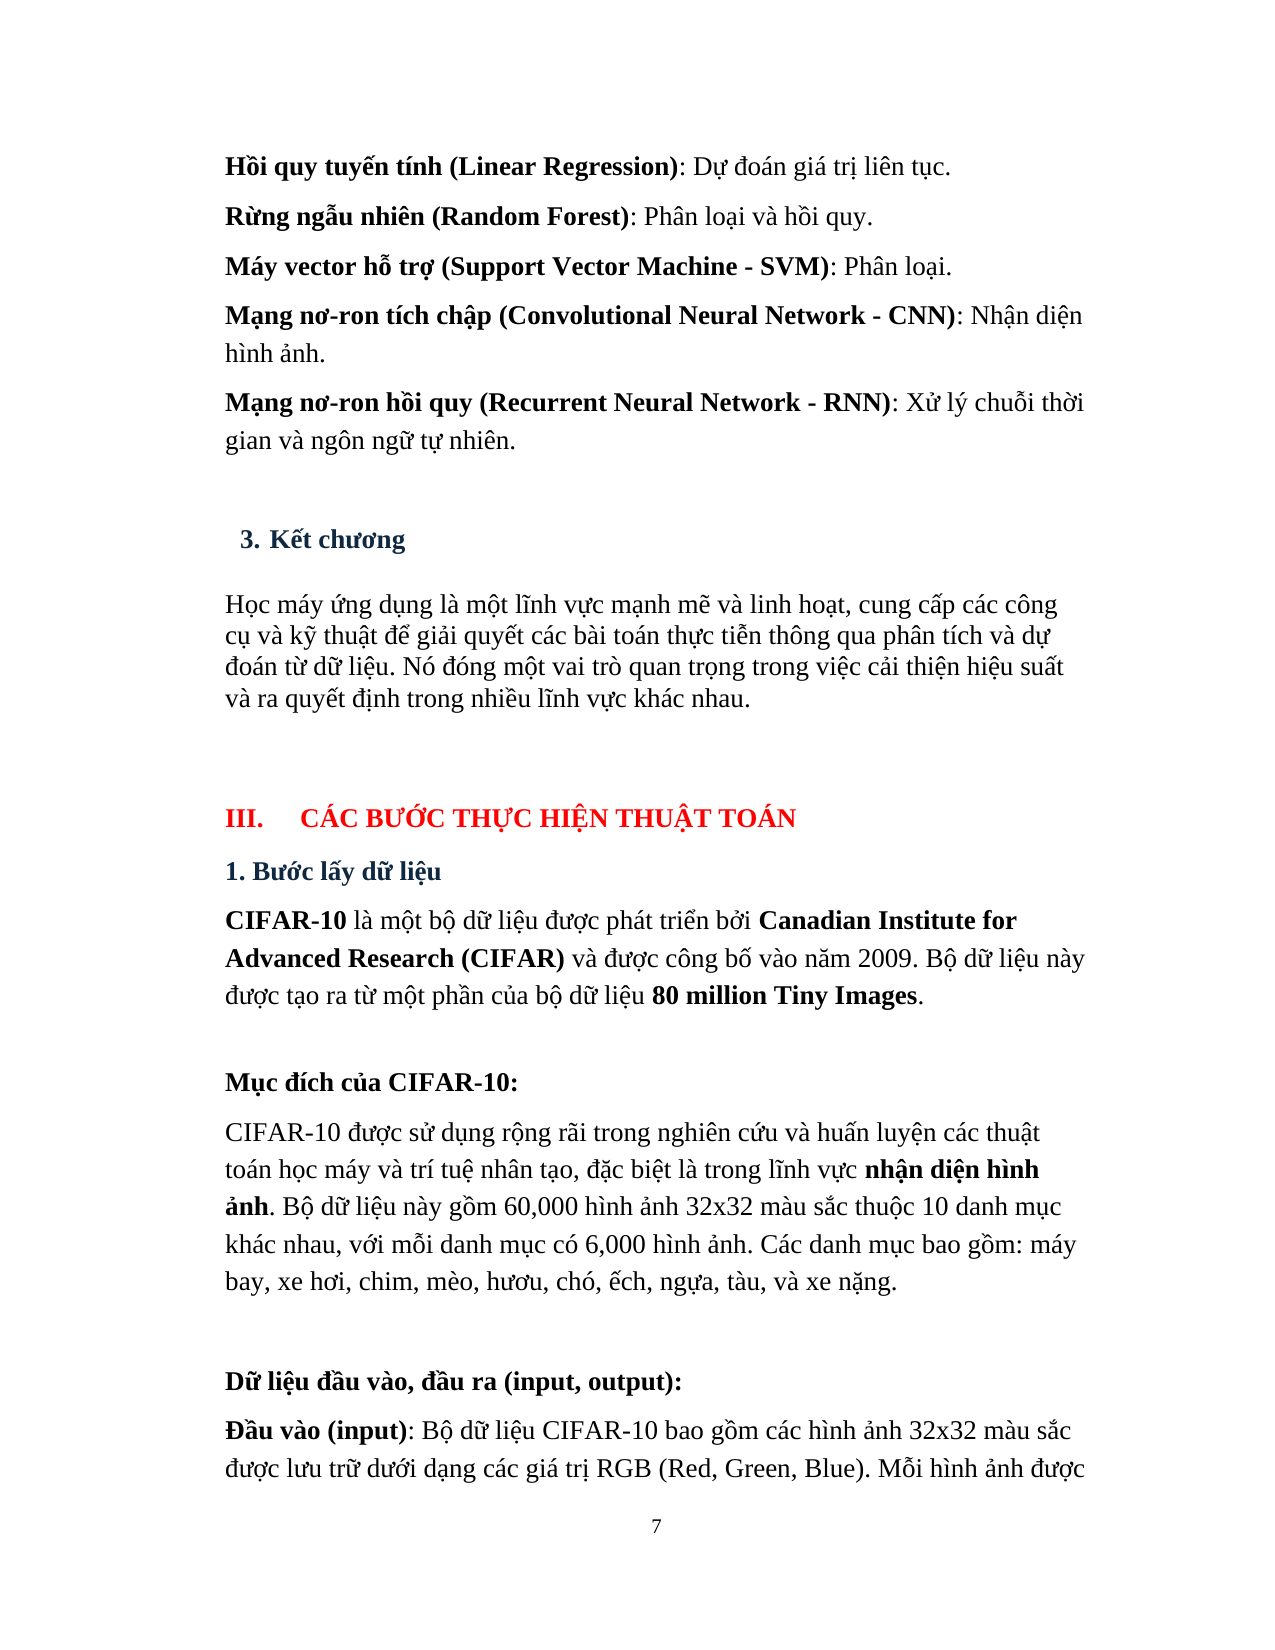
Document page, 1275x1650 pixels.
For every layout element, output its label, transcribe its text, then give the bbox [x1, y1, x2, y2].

text Mục đích của CIFAR-10: [225, 1029, 1088, 1097]
text CIFAR-10 là một bộ dữ liệu được phát triển bởi Canadian Institute for Advanced Research (CIFAR) và được công bố vào năm 2009. Bộ dữ liệu này được tạo ra từ một phần của bộ dữ liệu 80 million Tiny Images. [225, 904, 1088, 1010]
list Kết chương [240, 523, 1088, 554]
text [225, 1414, 1088, 1483]
text Mạng nơ-ron hồi quy (Recurrent Neural Network - RNN): Xử lý chuỗi thời gian và ngôn ngữ tự nhiên. [225, 386, 1088, 455]
text Hồi quy tuyến tính (Linear Regression): Dự đoán giá trị liên tục. [225, 150, 1088, 181]
text Dữ liệu đầu vào, đầu ra (input, output): [225, 1365, 1088, 1396]
subtitle 1. Bước lấy dữ liệu [225, 855, 1088, 886]
text CIFAR-10 được sử dụng rộng rãi trong nghiên cứu và huấn luyện các thuật toán học máy và trí tuệ nhân tạo, đặc biệt là trong lĩnh vực nhận diện hình ảnh. Bộ dữ liệu này gồm 60,000 hình ảnh 32x32 màu sắc thuộc 10 danh mục khác nhau, với mỗi danh mục có 6,000 hình ảnh. Các danh mục bao gồm: máy bay, xe hơi, chim, mèo, hươu, chó, ếch, ngựa, tàu, và xe nặng. [225, 1116, 1088, 1296]
text Rừng ngẫu nhiên (Random Forest): Phân loại và hồi quy. [225, 200, 1088, 231]
text Máy vector hỗ trợ (Support Vector Machine - SVM): Phân loại. [225, 249, 1088, 281]
text Học máy ứng dụng là một lĩnh vực mạnh mẽ và linh hoạt, cung cấp các công cụ và kỹ thuật để giải quyết các bài toán thực tiễn thông qua phân tích và dự đoán từ dữ liệu. Nó đóng một vai trò quan trọng trong việc cải thiện hiệu suất và ra quyết định trong nhiều lĩnh vực khác nhau. [225, 588, 1088, 713]
list CÁC BƯỚC THỰC HIỆN THUẬT TOÁN [225, 802, 1088, 833]
text Mạng nơ-ron tích chập (Convolutional Neural Network - CNN): Nhận diện hình ảnh. [225, 299, 1088, 368]
